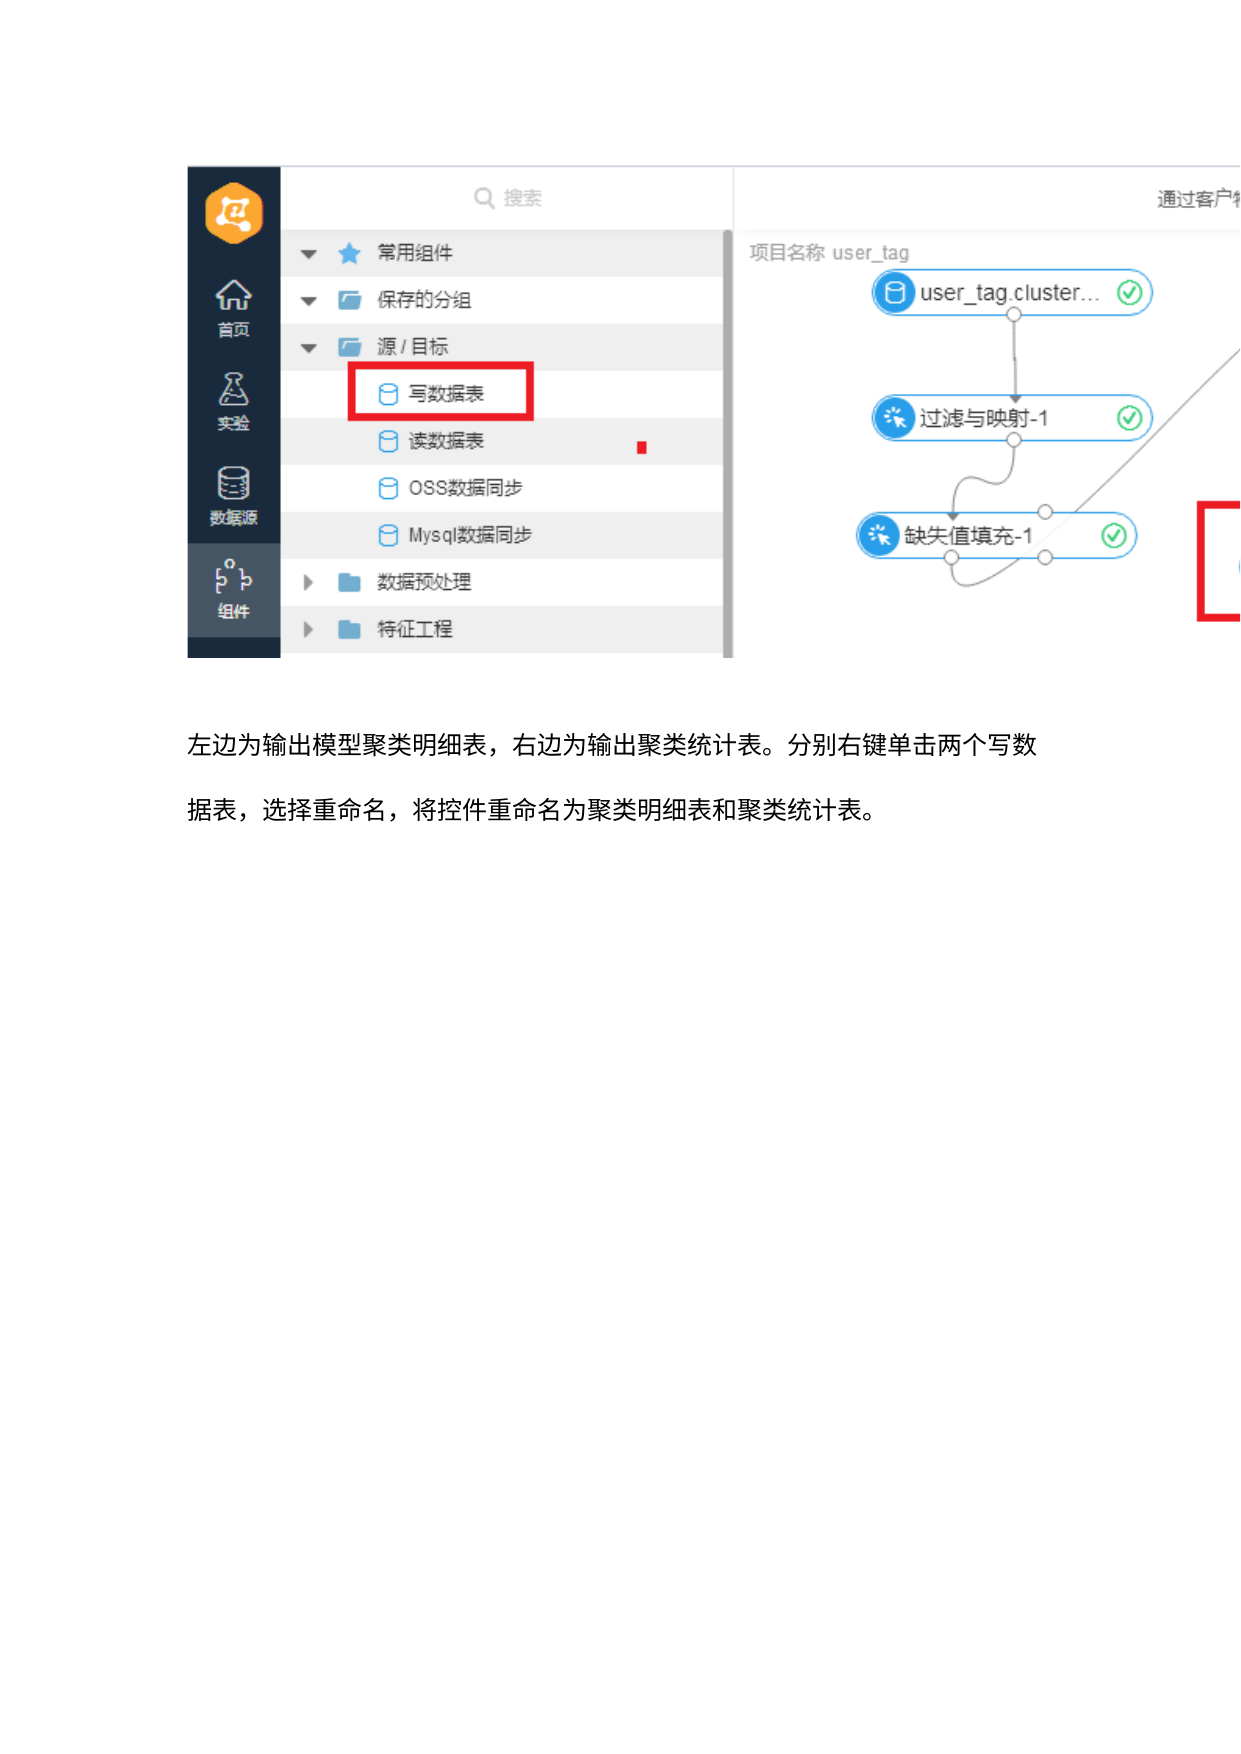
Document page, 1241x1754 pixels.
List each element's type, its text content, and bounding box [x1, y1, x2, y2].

picture [187, 162, 1241, 658]
text 左边为输出模型聚类明细表，右边为输出聚类统计表。分别右键单击两个写数据表，选择重命名，将控件重命名为聚类明细表和聚类统计表。 [187, 711, 1053, 841]
